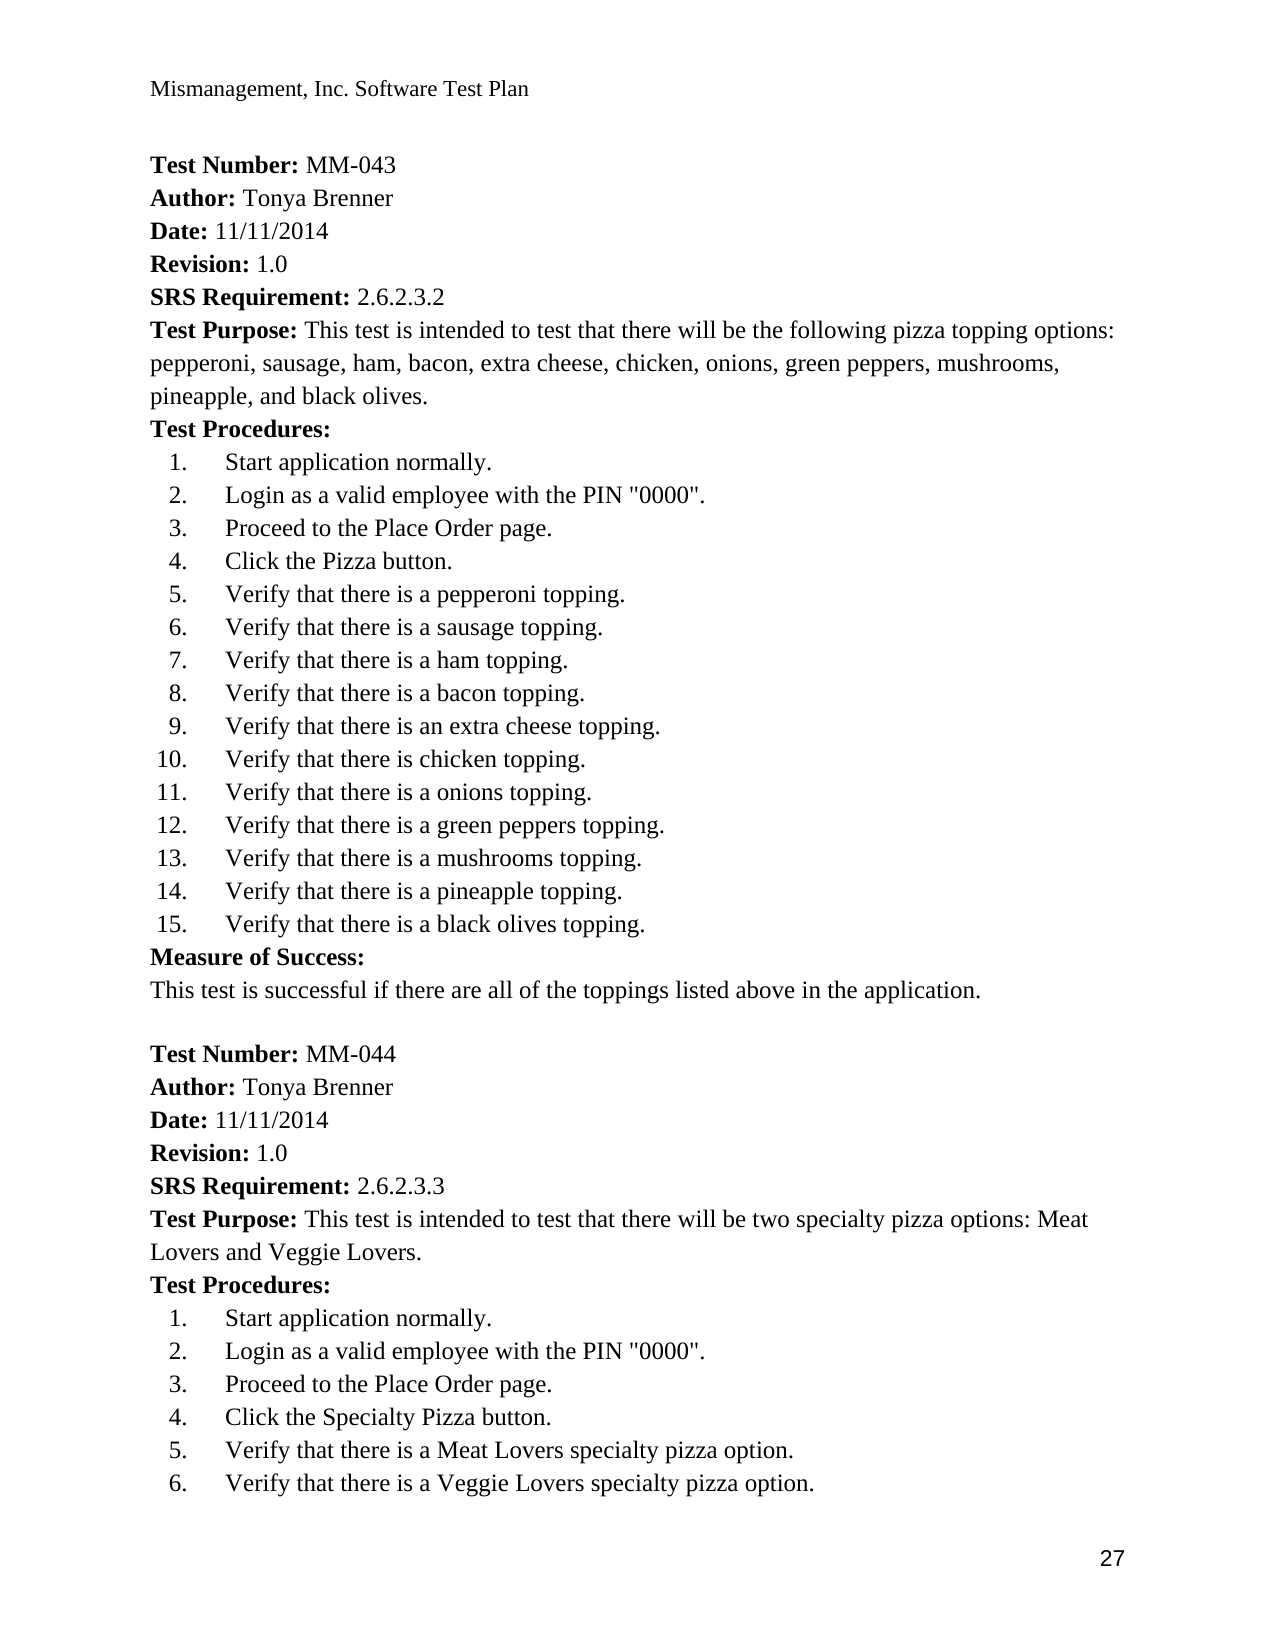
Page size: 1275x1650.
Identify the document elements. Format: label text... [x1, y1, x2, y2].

list Click the Specialty Pizza button. [187, 1402, 1125, 1431]
list Verify that there is a black olives topping. [187, 909, 1125, 938]
text Date: 11/11/2014 [150, 216, 1125, 245]
list Verify that there is a bacon topping. [187, 678, 1125, 707]
list Verify that there is a mushrooms topping. [187, 843, 1125, 872]
list Login as a valid employee with the PIN "0000". [187, 1336, 1125, 1365]
list Start application normally. [187, 1303, 1125, 1332]
text Revision: 1.0 [150, 1138, 1125, 1167]
list Verify that there is a Meat Lovers specialty pizza option. [187, 1435, 1125, 1464]
list Verify that there is a green peppers topping. [187, 810, 1125, 839]
list Verify that there is a Veggie Lovers specialty pizza option. [187, 1468, 1125, 1497]
text Author: Tonya Brenner [150, 183, 1125, 212]
text Test Procedures: [150, 414, 1125, 443]
list Verify that there is a onions topping. [187, 777, 1125, 806]
text This test is successful if there are all of the toppings listed above in the application. [150, 976, 1125, 1004]
list Verify that there is chicken topping. [187, 744, 1125, 773]
text Test Number: MM-044 [150, 1039, 1125, 1067]
list Verify that there is an extra cheese topping. [187, 711, 1125, 740]
list Click the Pizza button. [187, 546, 1125, 575]
text Revision: 1.0 [150, 249, 1125, 278]
text SRS Requirement: 2.6.2.3.2 [150, 282, 1125, 311]
list Verify that there is a ham topping. [187, 645, 1125, 674]
text Test Purpose: This test is intended to test that there will be two specialty pizza options: Meat Lovers and Veggie Lovers. [150, 1204, 1125, 1266]
text Test Purpose: This test is intended to test that there will be the following pizza topping options: pepperoni, sausage, ham, bacon, extra cheese, chicken, onions, green peppers, mushrooms, pineapple, and black olives. [150, 315, 1125, 410]
text Author: Tonya Brenner [150, 1072, 1125, 1101]
list Proceed to the Place Order page. [187, 513, 1125, 542]
text Date: 11/11/2014 [150, 1105, 1125, 1133]
text Test Number: MM-043 [150, 150, 1125, 179]
list Verify that there is a sausage topping. [187, 612, 1125, 641]
text Measure of Success: [150, 942, 1125, 971]
list Start application normally. [187, 447, 1125, 476]
text Test Procedures: [150, 1270, 1125, 1299]
text SRS Requirement: 2.6.2.3.3 [150, 1171, 1125, 1199]
list Proceed to the Place Order page. [187, 1369, 1125, 1398]
list Verify that there is a pepperoni topping. [187, 579, 1125, 608]
list Login as a valid employee with the PIN "0000". [187, 480, 1125, 509]
list Verify that there is a pineapple topping. [187, 876, 1125, 905]
